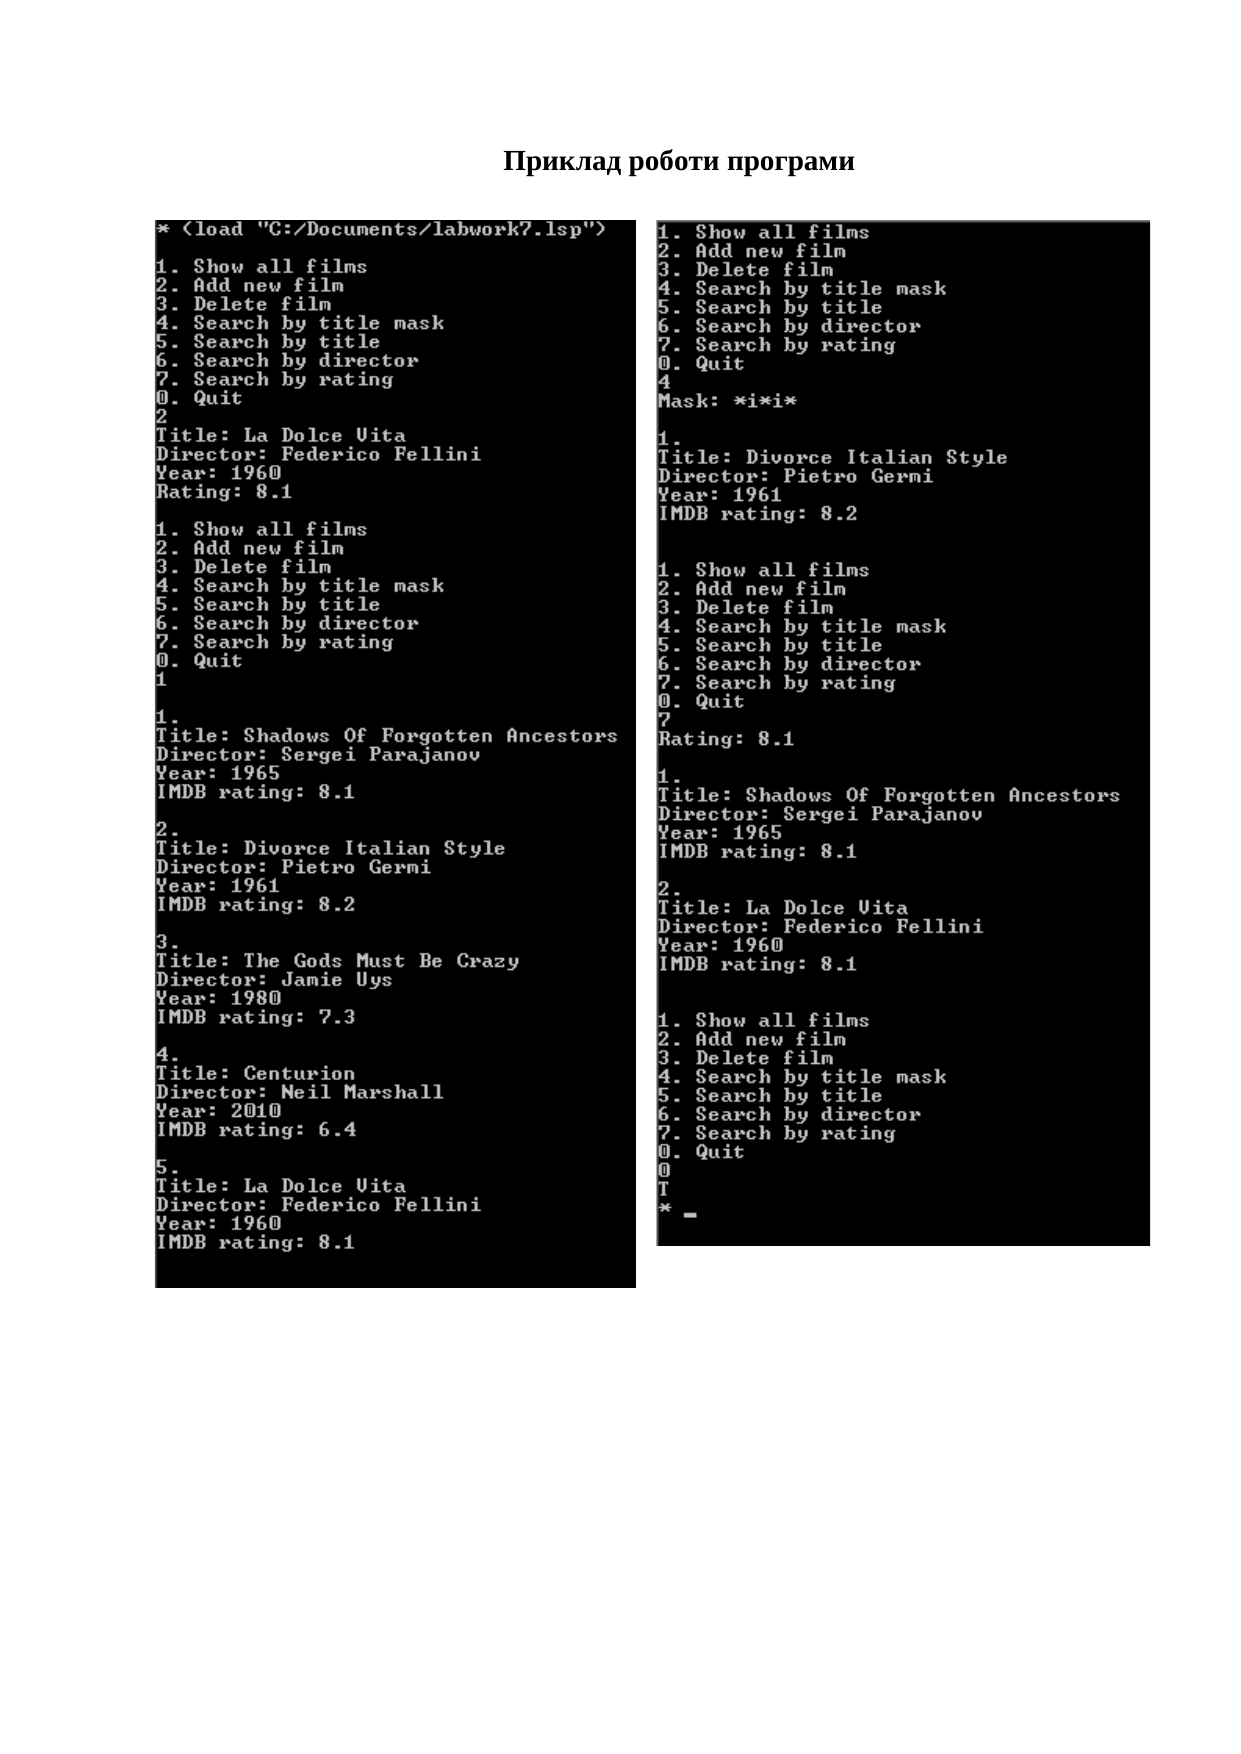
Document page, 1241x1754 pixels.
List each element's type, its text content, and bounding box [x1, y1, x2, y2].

picture [154, 220, 636, 1288]
picture [656, 220, 1150, 1246]
list Приклад роботи програми [177, 143, 1181, 177]
